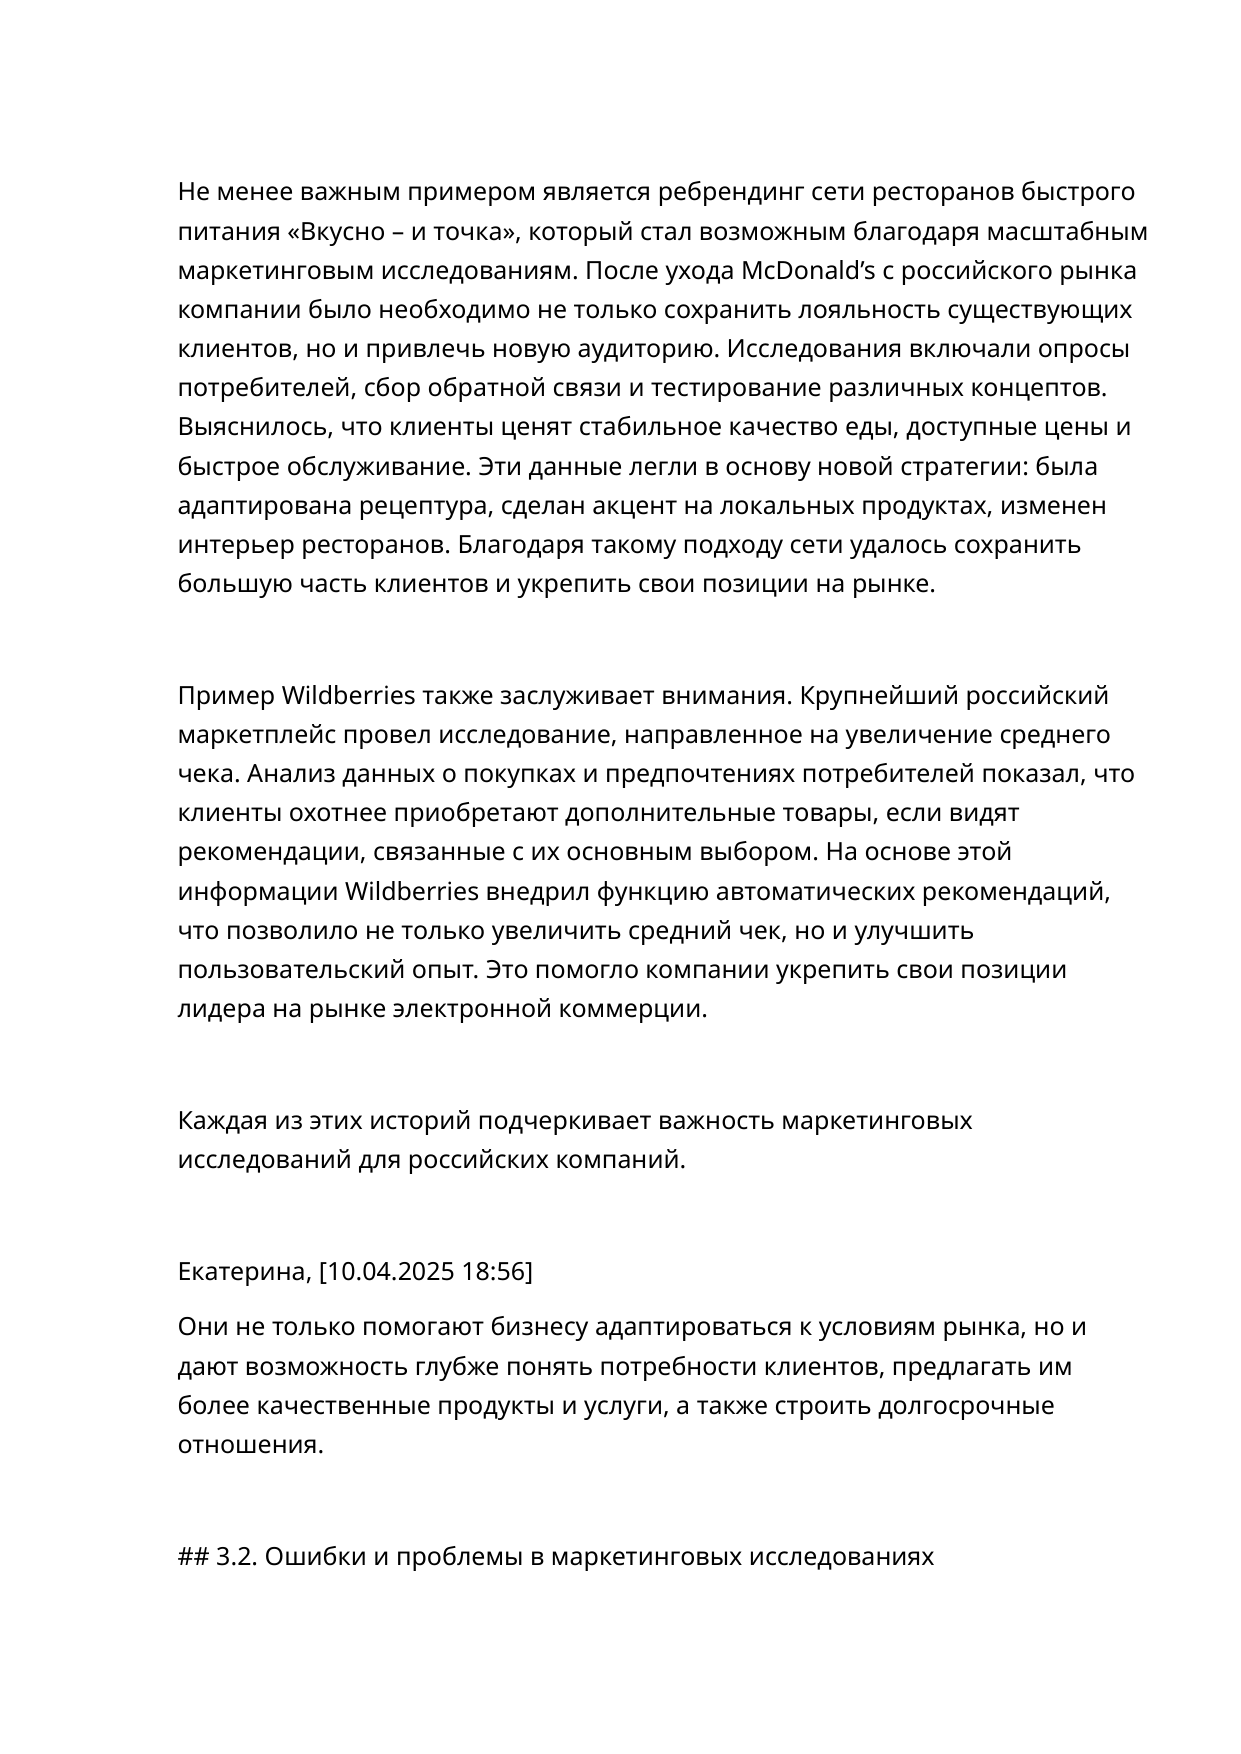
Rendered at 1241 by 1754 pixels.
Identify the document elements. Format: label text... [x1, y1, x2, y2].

text Каждая из этих историй подчеркивает важность маркетинговых исследований для российских компаний. [177, 1102, 1152, 1176]
text Пример Wildberries также заслуживает внимания. Крупнейший российский маркетплейс провел исследование, направленное на увеличение среднего чека. Анализ данных о покупках и предпочтениях потребителей показал, что клиенты охотнее приобретают дополнительные товары, если видят рекомендации, связанные с их основным выбором. На основе этой информации Wildberries внедрил функцию автоматических рекомендаций, что позволило не только увеличить средний чек, но и улучшить пользовательский опыт. Это помогло компании укрепить свои позиции лидера на рынке электронной коммерции. [177, 677, 1152, 1025]
text Они не только помогают бизнесу адаптироваться к условиям рынка, но и дают возможность глубже понять потребности клиентов, предлагать им более качественные продукты и услуги, а также строить долгосрочные отношения. [177, 1309, 1152, 1461]
text Екатерина, [10.04.2025 18:56] [177, 1253, 1152, 1287]
text ## 3.2. Ошибки и проблемы в маркетинговых исследованиях [177, 1538, 1152, 1572]
text Не менее важным примером является ребрендинг сети ресторанов быстрого питания «Вкусно – и точка», который стал возможным благодаря масштабным маркетинговым исследованиям. После ухода McDonald’s с российского рынка компании было необходимо не только сохранить лояльность существующих клиентов, но и привлечь новую аудиторию. Исследования включали опросы потребителей, сбор обратной связи и тестирование различных концептов. Выяснилось, что клиенты ценят стабильное качество еды, доступные цены и быстрое обслуживание. Эти данные легли в основу новой стратегии: была адаптирована рецептура, сделан акцент на локальных продуктах, изменен интерьер ресторанов. Благодаря такому подходу сети удалось сохранить большую часть клиентов и укрепить свои позиции на рынке. [177, 174, 1152, 600]
